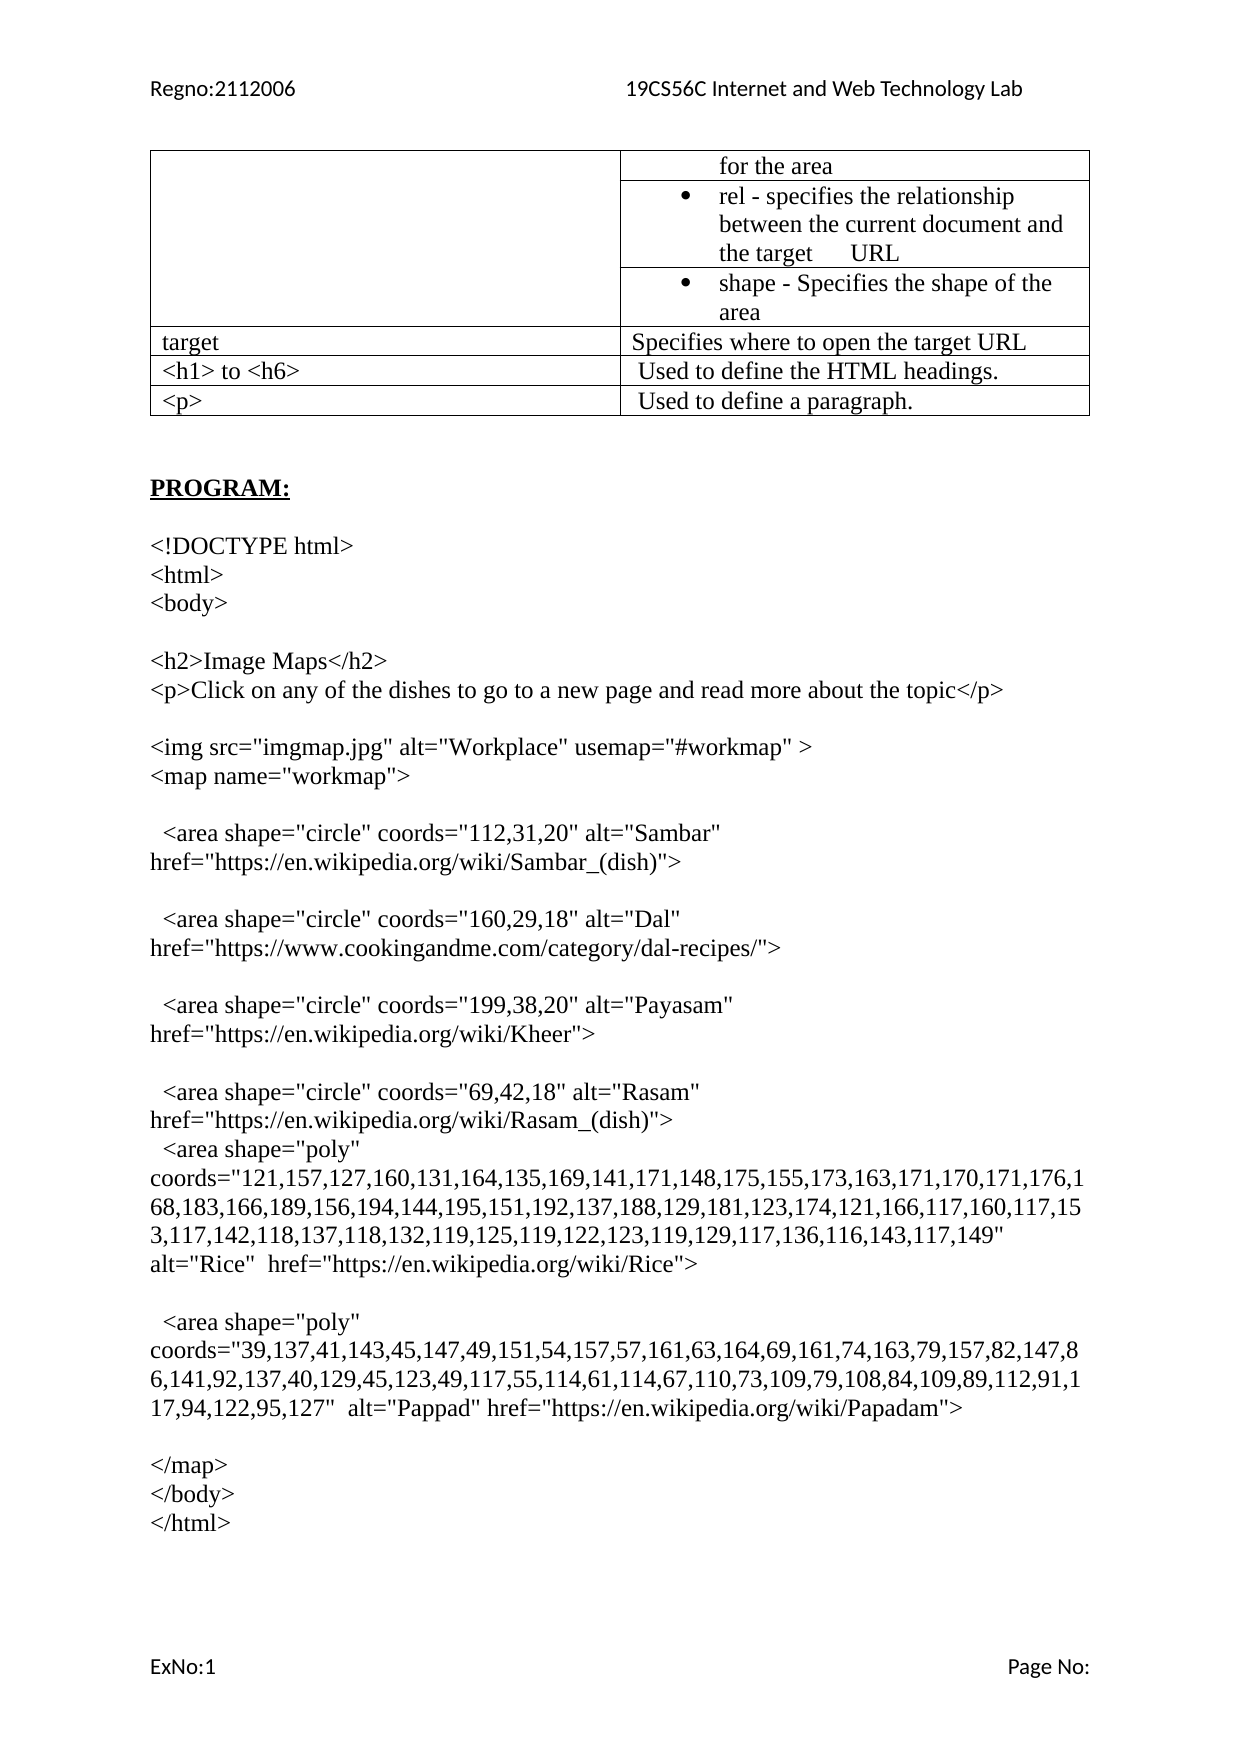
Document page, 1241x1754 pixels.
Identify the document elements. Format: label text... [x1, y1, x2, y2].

text <area shape="poly" coords="39,137,41,143,45,147,49,151,54,157,57,161,63,164,69,161,74,163,79,157,82,147,86,141,92,137,40,129,45,123,49,117,55,114,61,114,67,110,73,109,79,108,84,109,89,112,91,117,94,122,95,127" alt="Pappad" href="https://en.wikipedia.org/wiki/Papadam"> [150, 1307, 1090, 1422]
table_cell target [151, 327, 620, 355]
table_cell Specifies where to open the target URL [621, 327, 1089, 355]
text <p>Click on any of the dishes to go to a new page and read more about the topic</p> [150, 675, 1090, 703]
text <area shape="circle" coords="160,29,18" alt="Dal" href="https://www.cookingandme.com/category/dal-recipes/"> [150, 904, 1090, 962]
text PROGRAM: [150, 473, 1090, 502]
text <map name="workmap"> [150, 761, 1090, 790]
table_cell Used to define the HTML headings. [621, 356, 1089, 385]
text </map> [150, 1450, 1090, 1479]
table_cell shape - Specifies the shape of the area [621, 268, 1089, 326]
text <body> [150, 588, 1090, 617]
text <h2>Image Maps</h2> [150, 646, 1090, 675]
text <img src="imgmap.jpg" alt="Workplace" usemap="#workmap" > [150, 732, 1090, 761]
text </html> [150, 1508, 1090, 1537]
text <!DOCTYPE html> [150, 531, 1090, 560]
text <html> [150, 560, 1090, 588]
table_cell rel - specifies the relationship between the current document and the target URL [621, 181, 1089, 267]
text </body> [150, 1479, 1090, 1508]
table_cell Used to define a paragraph. [621, 386, 1089, 415]
table_cell <h1> to <h6> [151, 356, 620, 385]
text <area shape="poly" coords="121,157,127,160,131,164,135,169,141,171,148,175,155,173,163,171,170,171,176,168,183,166,189,156,194,144,195,151,192,137,188,129,181,123,174,121,166,117,160,117,153,117,142,118,137,118,132,119,125,119,122,123,119,129,117,136,116,143,117,149" alt="Rice" href="https://en.wikipedia.org/wiki/Rice"> [150, 1134, 1090, 1278]
table_cell <p> [151, 386, 620, 415]
text <area shape="circle" coords="199,38,20" alt="Payasam" href="https://en.wikipedia.org/wiki/Kheer"> [150, 990, 1090, 1048]
text <area shape="circle" coords="69,42,18" alt="Rasam" href="https://en.wikipedia.org/wiki/Rasam_(dish)"> [150, 1077, 1090, 1134]
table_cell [621, 151, 1089, 180]
text <area shape="circle" coords="112,31,20" alt="Sambar" href="https://en.wikipedia.org/wiki/Sambar_(dish)"> [150, 818, 1090, 875]
